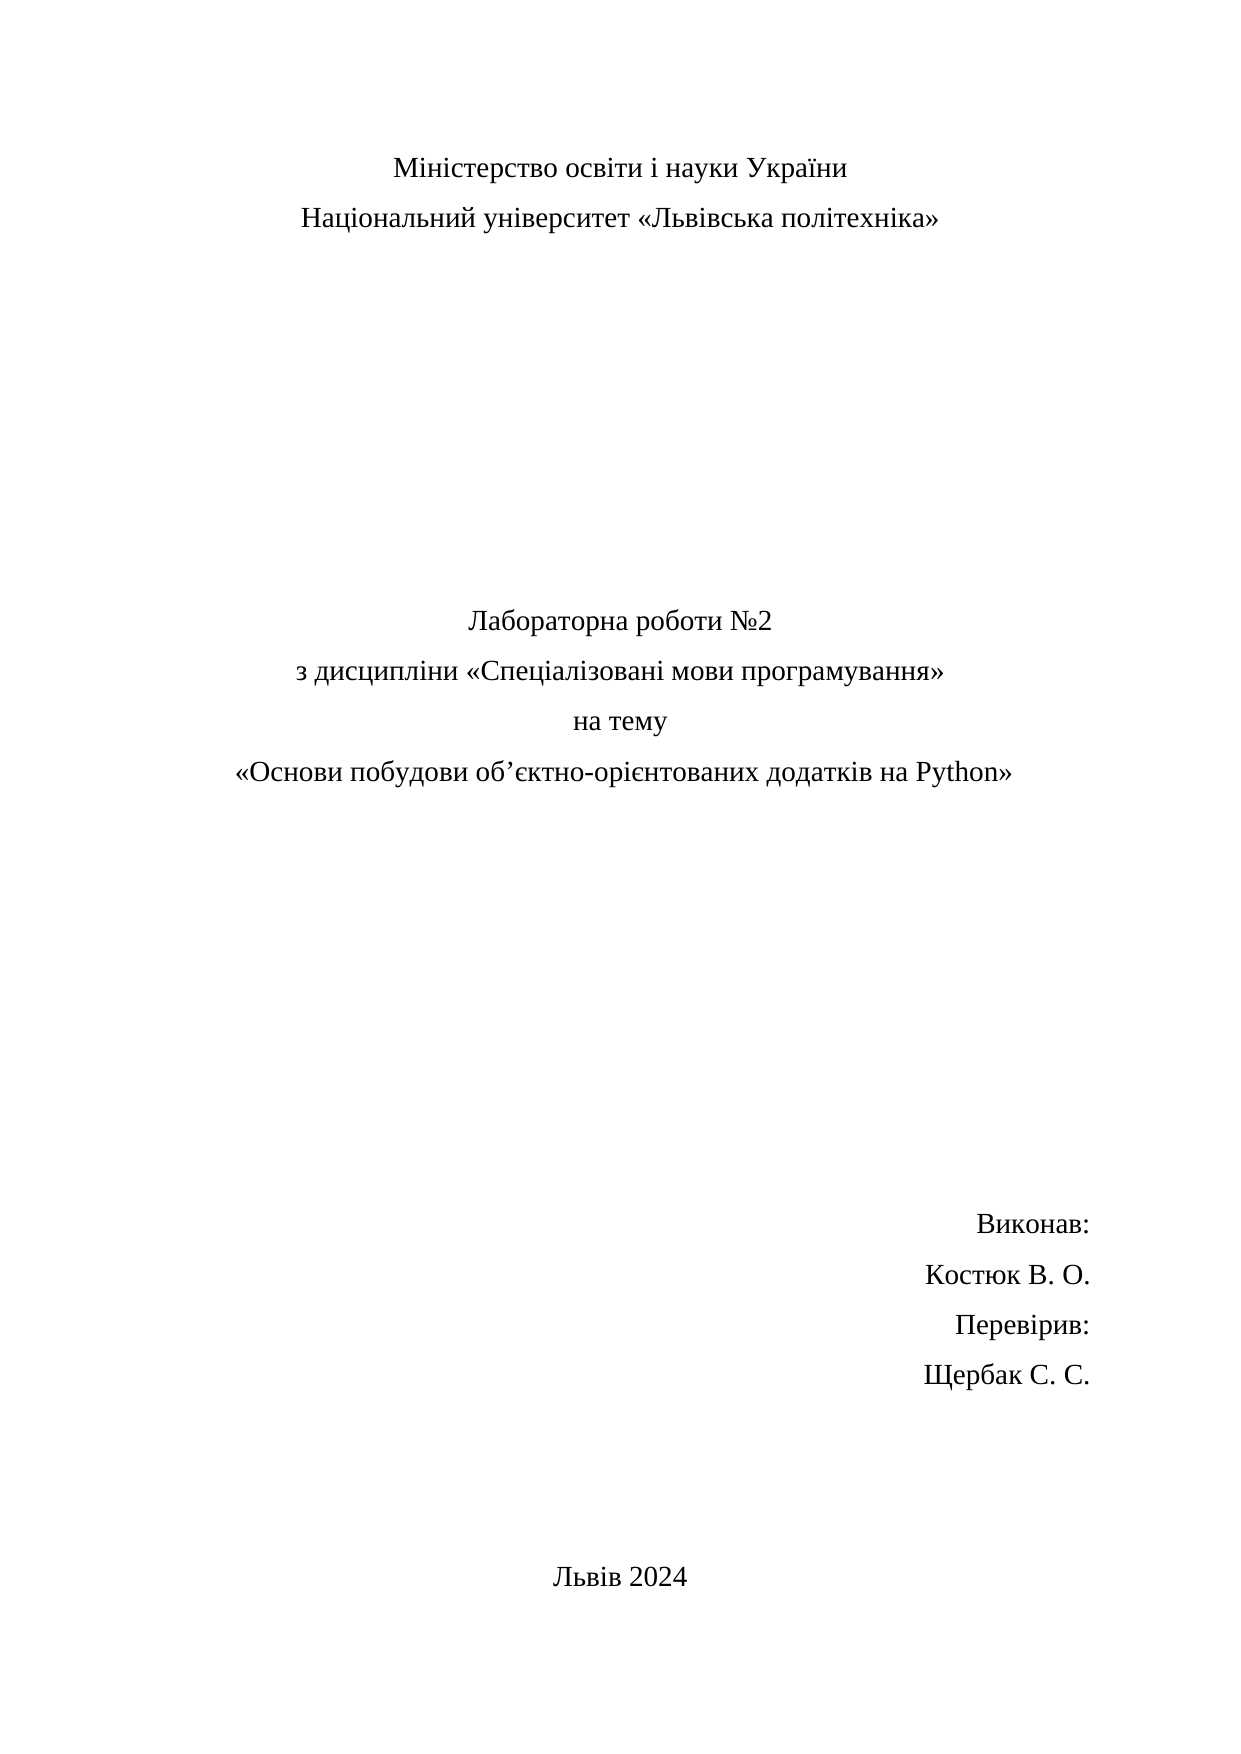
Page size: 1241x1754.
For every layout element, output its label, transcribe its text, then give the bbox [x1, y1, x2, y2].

text Національний університет «Львівська політехніка» [150, 200, 1090, 234]
text Львів 2024 [150, 1559, 1090, 1592]
text Виконав: [150, 1207, 1090, 1240]
text Лабораторна роботи №2 [150, 603, 1090, 636]
text «Основи побудови об’єктно-орієнтованих додатків на Python» [150, 754, 1090, 787]
text на тему [150, 703, 1090, 737]
text Щербак С. С. [150, 1357, 1090, 1391]
text Перевірив: [150, 1307, 1090, 1341]
text Міністерство освіти і науки України [150, 150, 1090, 183]
text з дисципліни «Спеціалізовані мови програмування» [150, 653, 1090, 687]
text Костюк В. О. [150, 1257, 1090, 1290]
